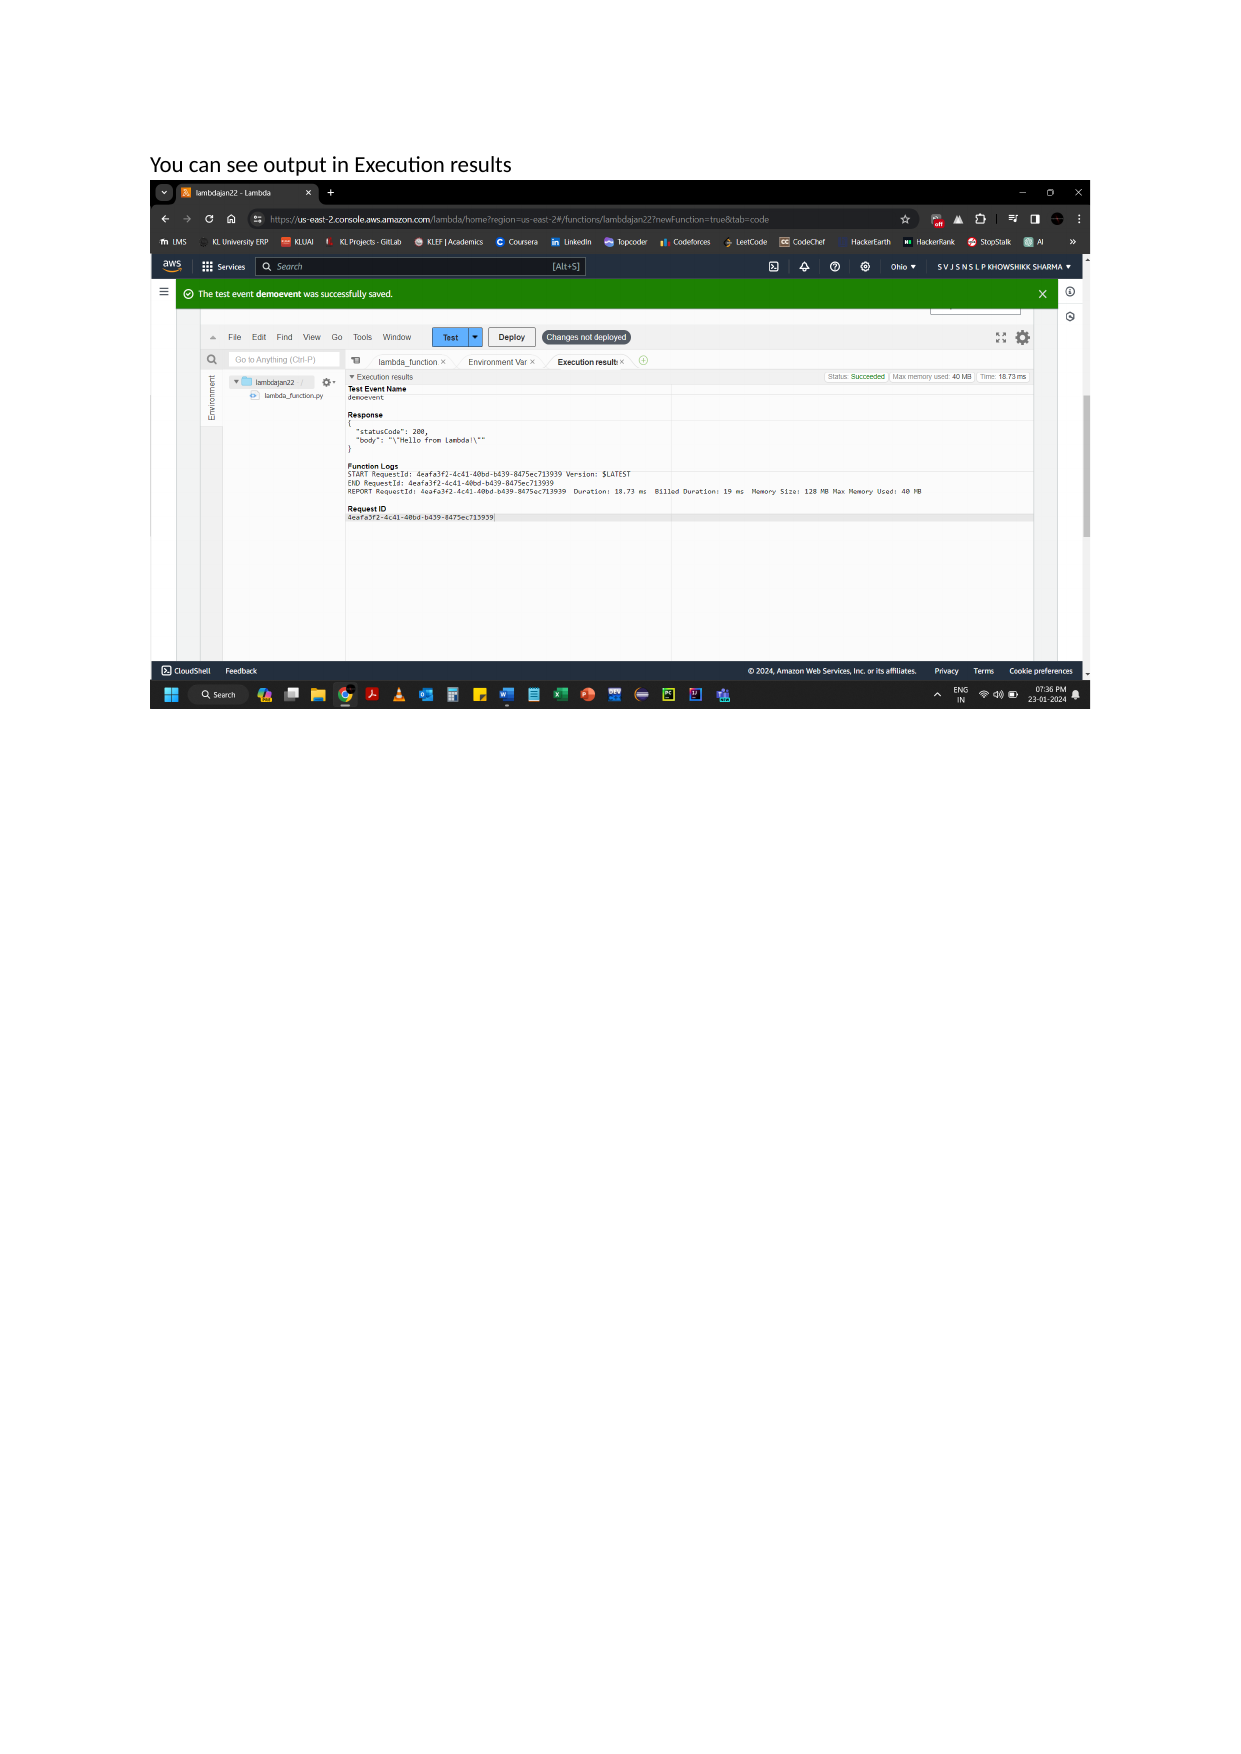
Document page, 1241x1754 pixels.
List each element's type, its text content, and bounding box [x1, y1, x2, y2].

picture [150, 180, 1091, 709]
text You can see output in Execution results [150, 150, 1090, 180]
